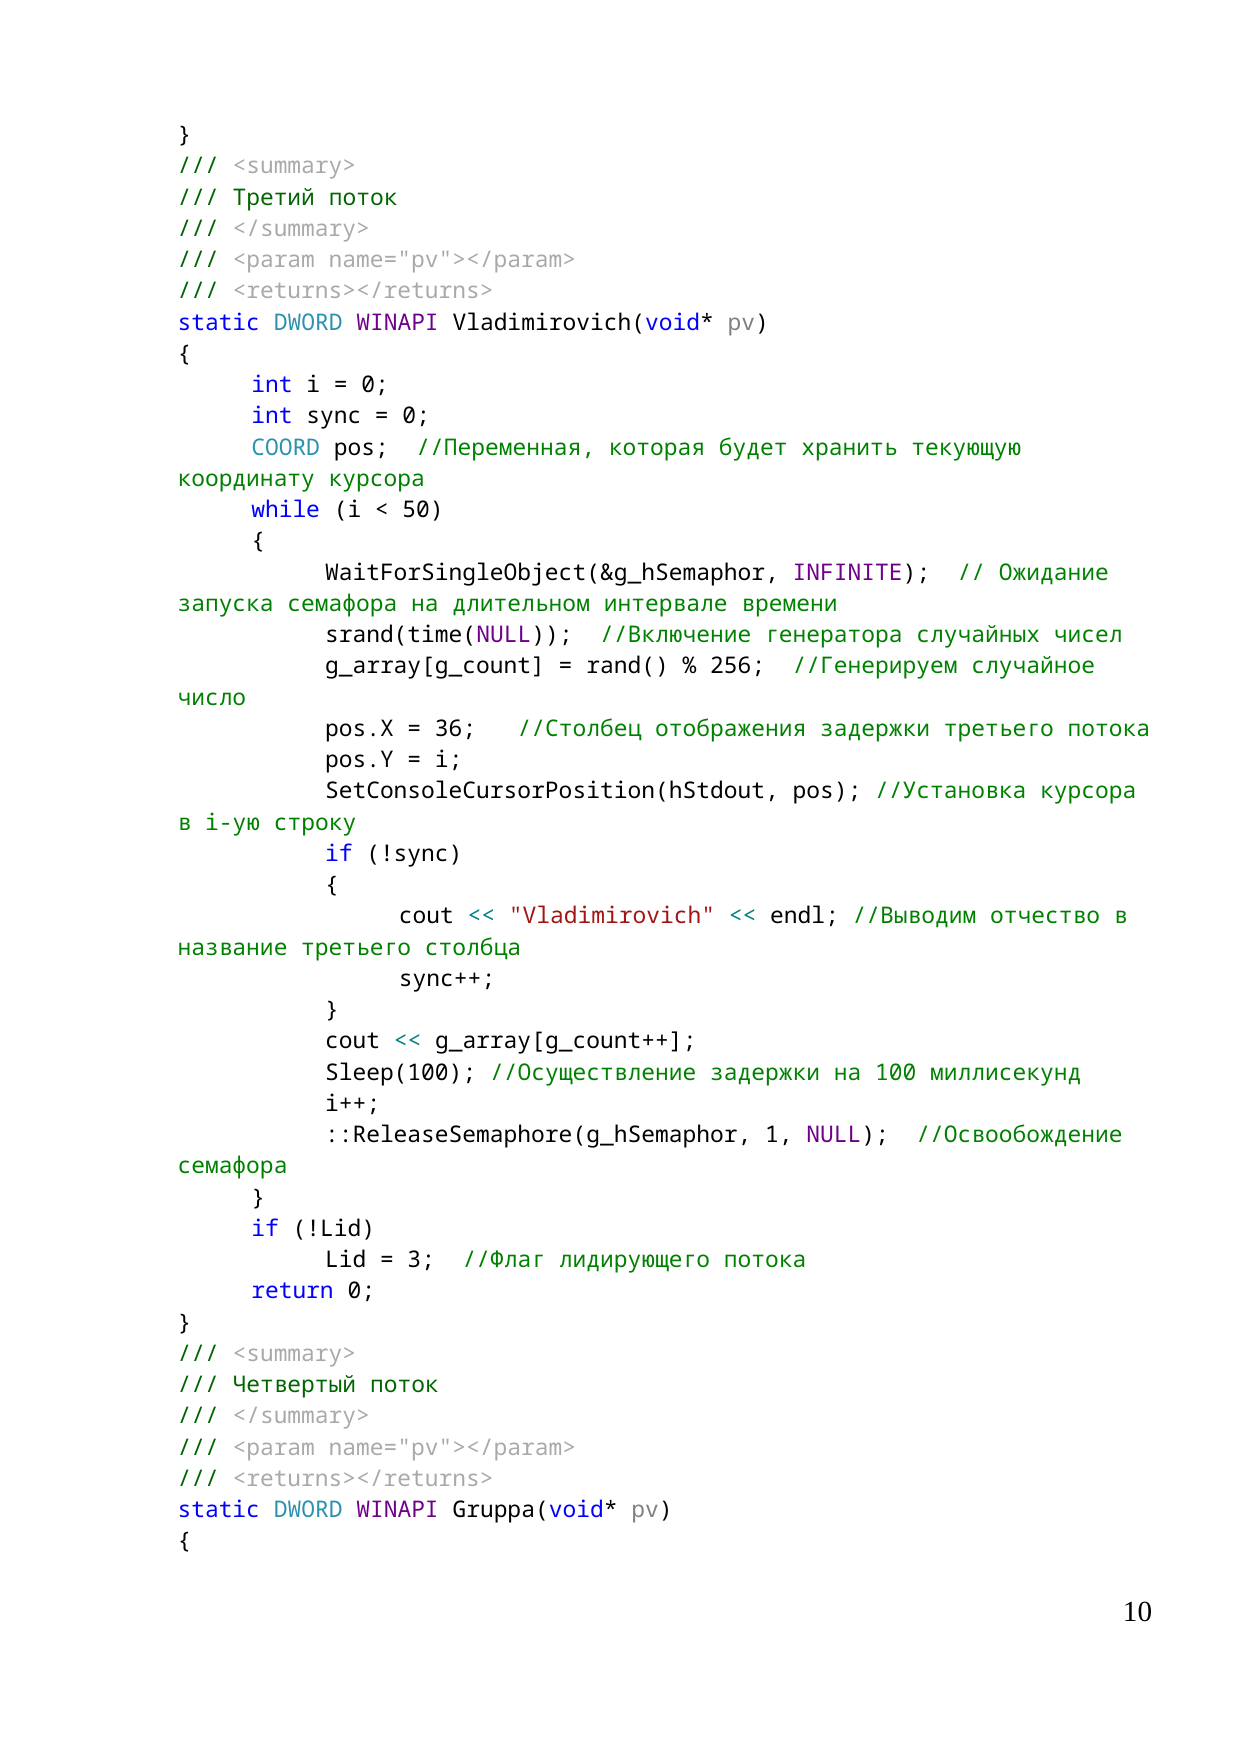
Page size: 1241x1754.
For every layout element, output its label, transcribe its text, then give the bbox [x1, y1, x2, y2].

text /// <param name="pv"></param> [177, 1431, 1152, 1462]
text /// <summary> [177, 1337, 1152, 1368]
text return 0; [177, 1274, 1152, 1306]
text cout << "Vladimirovich" << endl; //Выводим отчество в название третьего столбца [177, 899, 1152, 962]
text if (!sync) [177, 837, 1152, 868]
text int sync = 0; [177, 399, 1152, 431]
text pos.X = 36; //Столбец отображения задержки третьего потока [177, 712, 1152, 743]
text srand(time(NULL)); //Включение генератора случайных чисел [177, 618, 1152, 649]
text } [177, 1306, 1152, 1337]
text { [177, 337, 1152, 368]
text while (i < 50) [177, 493, 1152, 524]
text ::ReleaseSemaphore(g_hSemaphor, 1, NULL); //Освообождение семафора [177, 1118, 1152, 1181]
text { [177, 1524, 1152, 1556]
text { [177, 524, 1152, 556]
text static DWORD WINAPI Vladimirovich(void* pv) [177, 306, 1152, 337]
text /// </summary> [177, 212, 1152, 243]
text static DWORD WINAPI Gruppa(void* pv) [177, 1493, 1152, 1524]
text /// <summary> [177, 149, 1152, 181]
text /// Четвертый поток [177, 1368, 1152, 1399]
text pos.Y = i; [177, 743, 1152, 774]
text int i = 0; [177, 368, 1152, 399]
text if (!Lid) [177, 1212, 1152, 1243]
text Lid = 3; //Флаг лидирующего потока [177, 1243, 1152, 1274]
text cout << g_array[g_count++]; [177, 1024, 1152, 1056]
text g_array[g_count] = rand() % 256; //Генерируем случайное число [177, 649, 1152, 712]
text /// Третий поток [177, 181, 1152, 212]
text } [177, 118, 1152, 149]
text /// <returns></returns> [177, 1462, 1152, 1493]
text /// </summary> [177, 1399, 1152, 1431]
text } [177, 993, 1152, 1024]
text COORD pos; //Переменная, которая будет хранить текующую координату курсора [177, 431, 1152, 493]
text /// <returns></returns> [177, 274, 1152, 306]
text i++; [177, 1087, 1152, 1118]
text /// <param name="pv"></param> [177, 243, 1152, 274]
text WaitForSingleObject(&g_hSemaphor, INFINITE); // Ожидание запуска семафора на длительном интервале времени [177, 556, 1152, 618]
text Sleep(100); //Осуществление задержки на 100 миллисекунд [177, 1056, 1152, 1087]
text SetConsoleCursorPosition(hStdout, pos); //Установка курсора в i-ую строку [177, 774, 1152, 837]
text } [177, 1181, 1152, 1212]
text { [177, 868, 1152, 899]
text sync++; [177, 962, 1152, 993]
